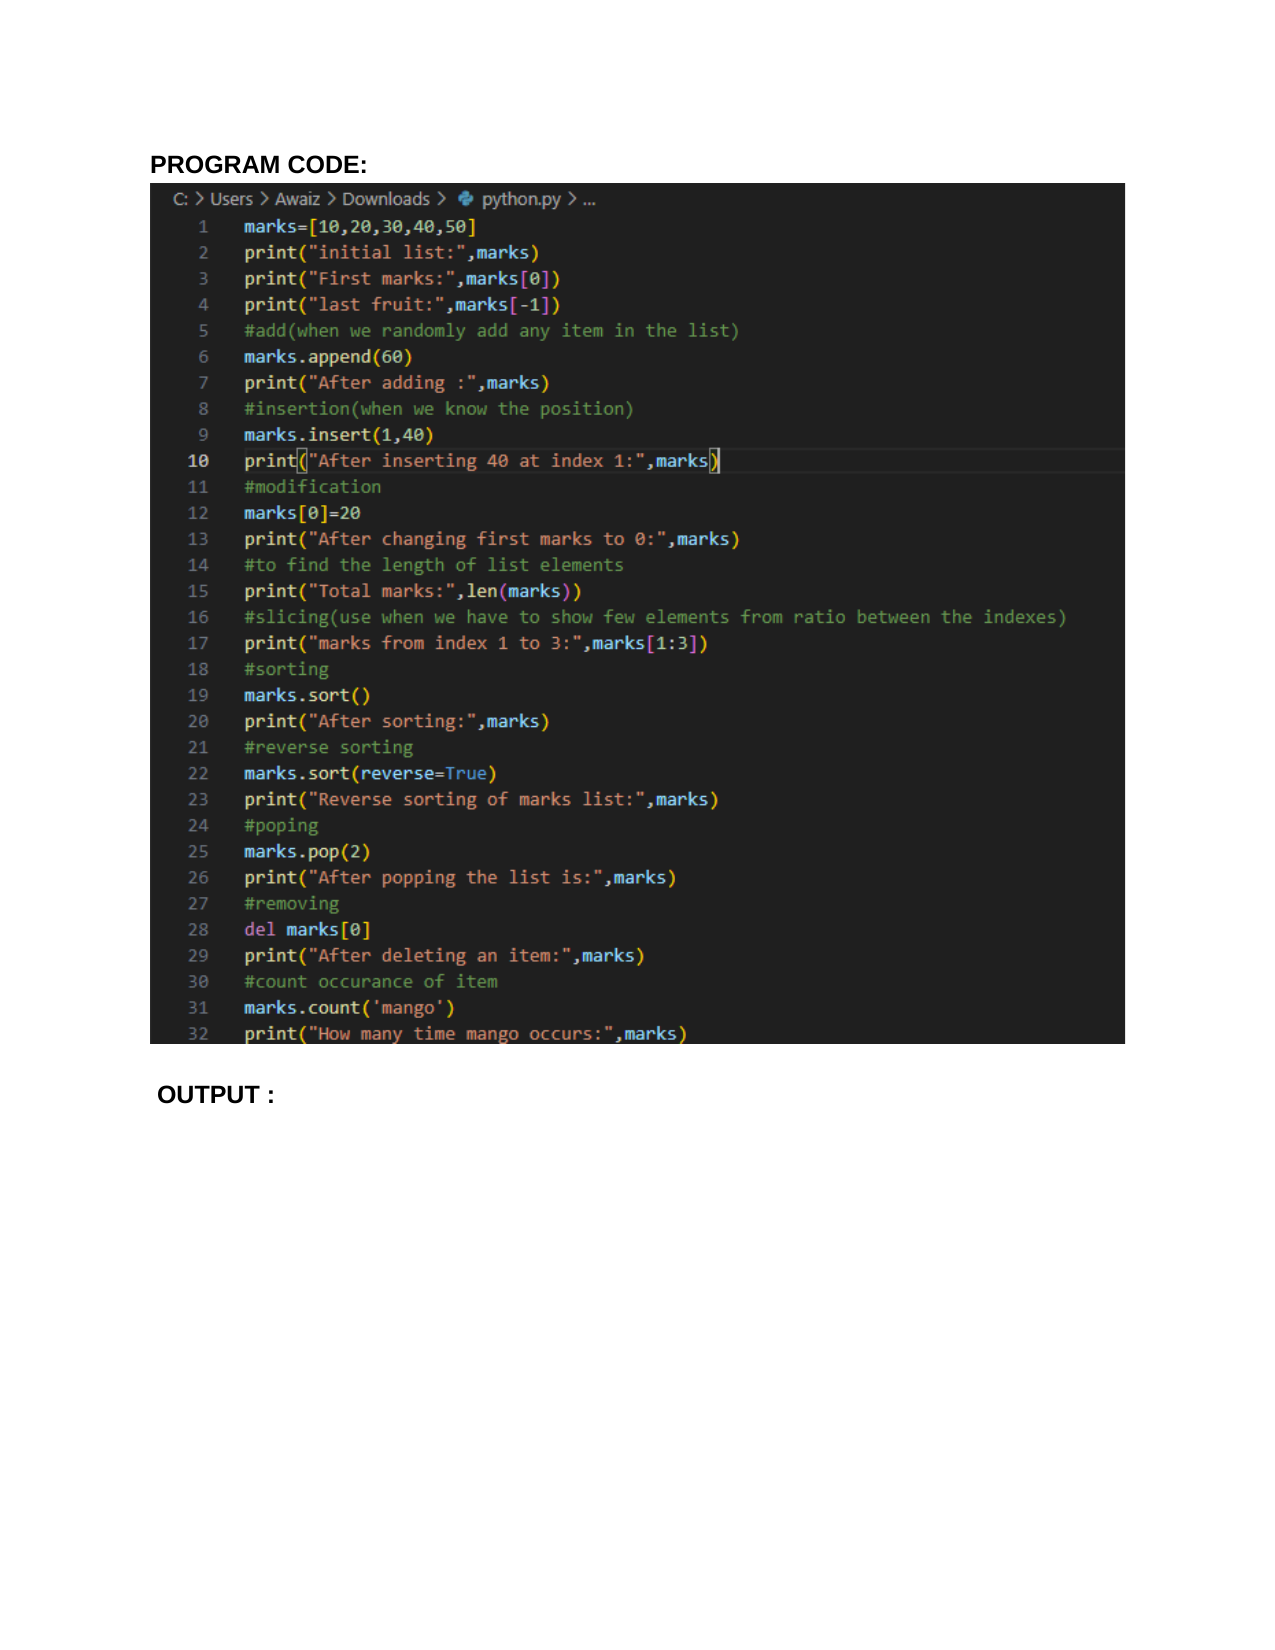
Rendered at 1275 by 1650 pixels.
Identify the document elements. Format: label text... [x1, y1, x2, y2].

text OUTPUT : [150, 1080, 1125, 1109]
picture [150, 183, 1125, 1044]
text PROGRAM CODE: [150, 150, 1125, 179]
